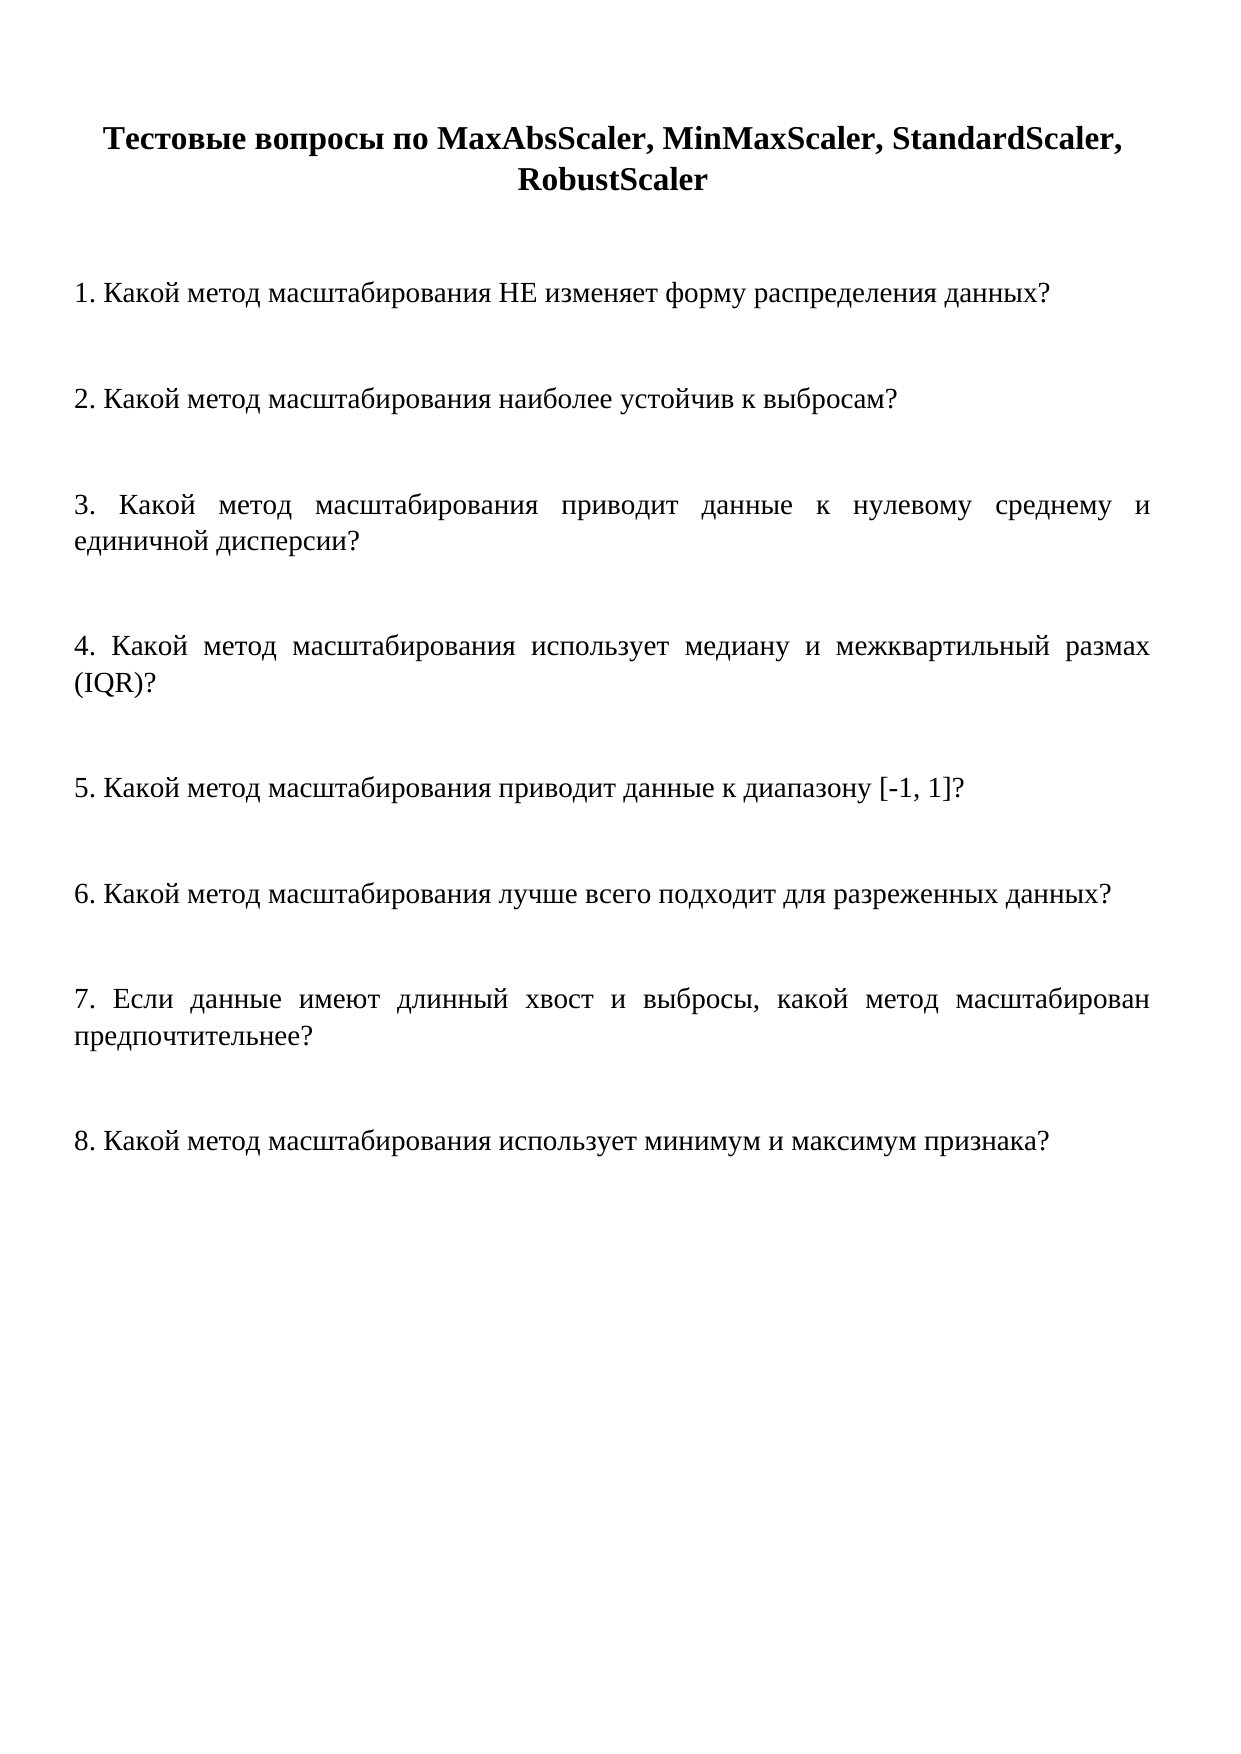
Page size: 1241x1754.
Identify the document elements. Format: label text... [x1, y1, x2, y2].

text 4. Какой метод масштабирования использует медиану и межквартильный размах (IQR)? [74, 628, 1152, 698]
text 3. Какой метод масштабирования приводит данные к нулевому среднему и единичной дисперсии? [74, 487, 1152, 556]
text 7. Если данные имеют длинный хвост и выбросы, какой метод масштабирован предпочтительнее? [74, 982, 1152, 1051]
text 1. Какой метод масштабирования НЕ изменяет форму распределения данных? [74, 276, 1152, 309]
text 6. Какой метод масштабирования лучше всего подходит для разреженных данных? [74, 876, 1152, 909]
text Тестовые вопросы по MaxAbsScaler, MinMaxScaler, StandardScaler, RobustScaler [74, 118, 1152, 198]
text 5. Какой метод масштабирования приводит данные к диапазону [-1, 1]? [74, 770, 1152, 804]
text 2. Какой метод масштабирования наиболее устойчив к выбросам? [74, 381, 1152, 415]
text 8. Какой метод масштабирования использует минимум и максимум признака? [74, 1123, 1152, 1157]
